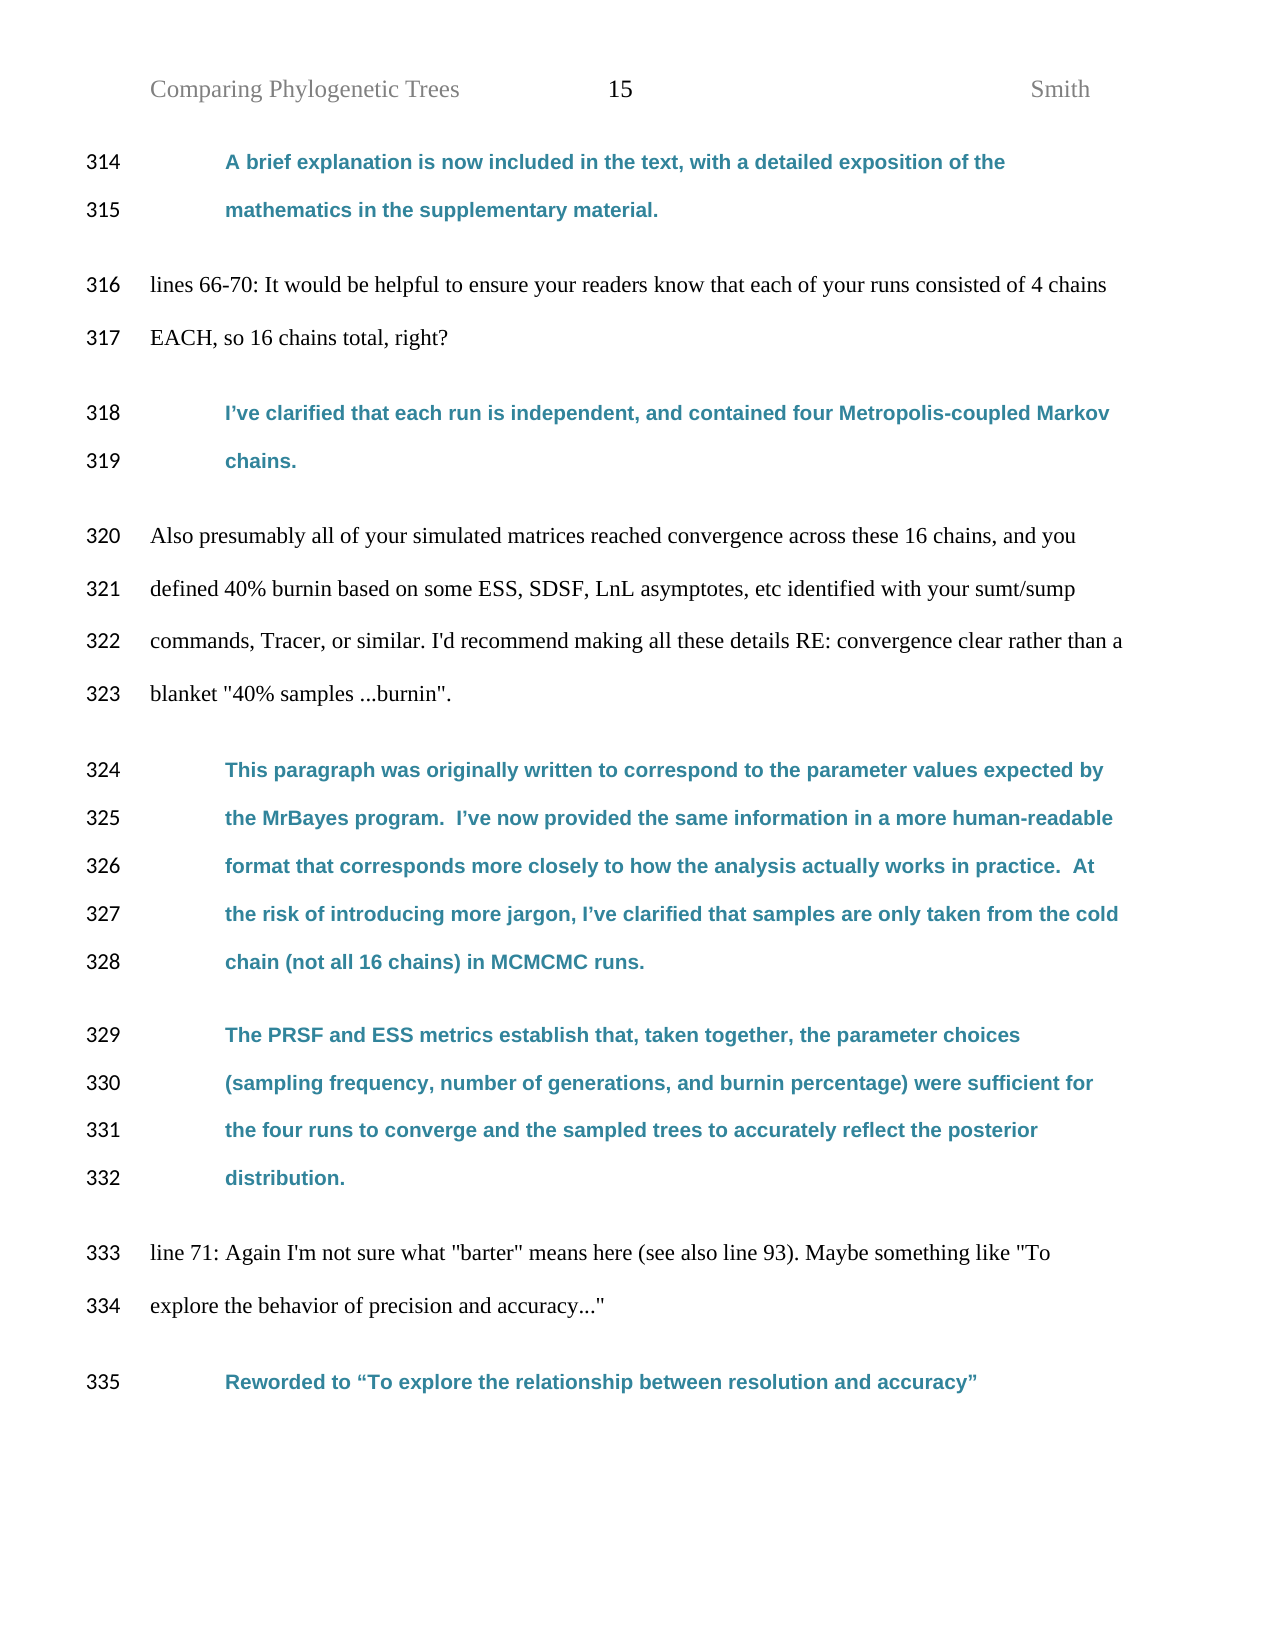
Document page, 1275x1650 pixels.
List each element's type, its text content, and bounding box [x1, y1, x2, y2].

text The PRSF and ESS metrics establish that, taken together, the parameter choices (sampling frequency, number of generations, and burnin percentage) were sufficient for the four runs to converge and the sampled trees to accurately reflect the posterior distribution. [225, 1022, 1125, 1190]
text Also presumably all of your simulated matrices reached convergence across these 16 chains, and you defined 40% burnin based on some ESS, SDSF, LnL asymptotes, etc identified with your sumt/sump commands, Tracer, or similar. I'd recommend making all these details RE: convergence clear rather than a blanket "40% samples ...burnin". [150, 522, 1125, 707]
text This paragraph was originally written to correspond to the parameter values expected by the MrBayes program. I’ve now provided the same information in a more human-readable format that corresponds more closely to how the analysis actually works in practice. At the risk of introducing more jargon, I’ve clarified that samples are only taken from the cold chain (not all 16 chains) in MCMCMC runs. [225, 758, 1125, 973]
text I’ve clarified that each run is independent, and contained four Metropolis-coupled Markov chains. [225, 401, 1125, 473]
text A brief explanation is now included in the text, with a detailed exposition of the mathematics in the supplementary material. [225, 150, 1125, 222]
text lines 66-70: It would be helpful to ensure your readers know that each of your runs consisted of 4 chains EACH, so 16 chains total, right? [150, 271, 1125, 350]
text line 71: Again I'm not sure what "barter" means here (see also line 93). Maybe something like "To explore the behavior of precision and accuracy..." [150, 1239, 1125, 1318]
text Reworded to “To explore the relationship between resolution and accuracy” [225, 1369, 1125, 1393]
